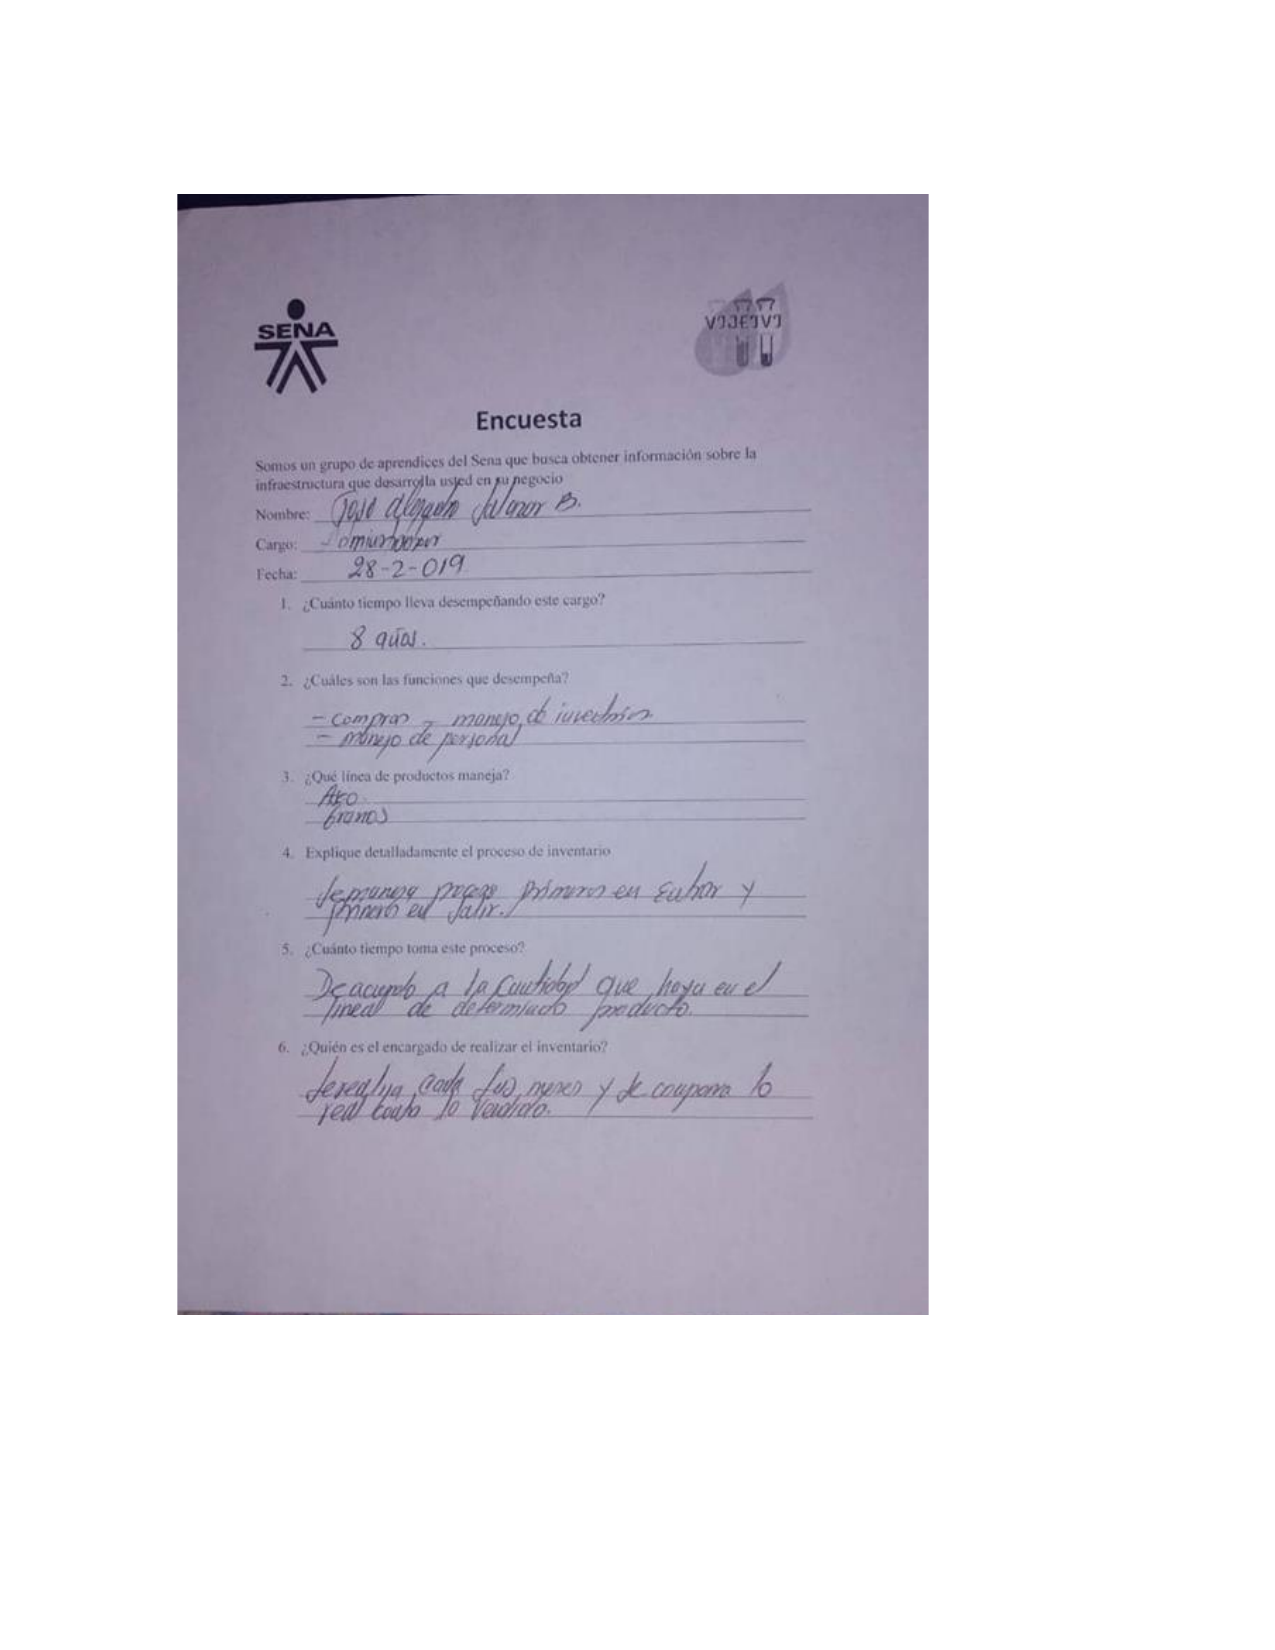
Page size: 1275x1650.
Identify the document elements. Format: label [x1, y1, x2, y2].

picture [177, 194, 929, 1315]
